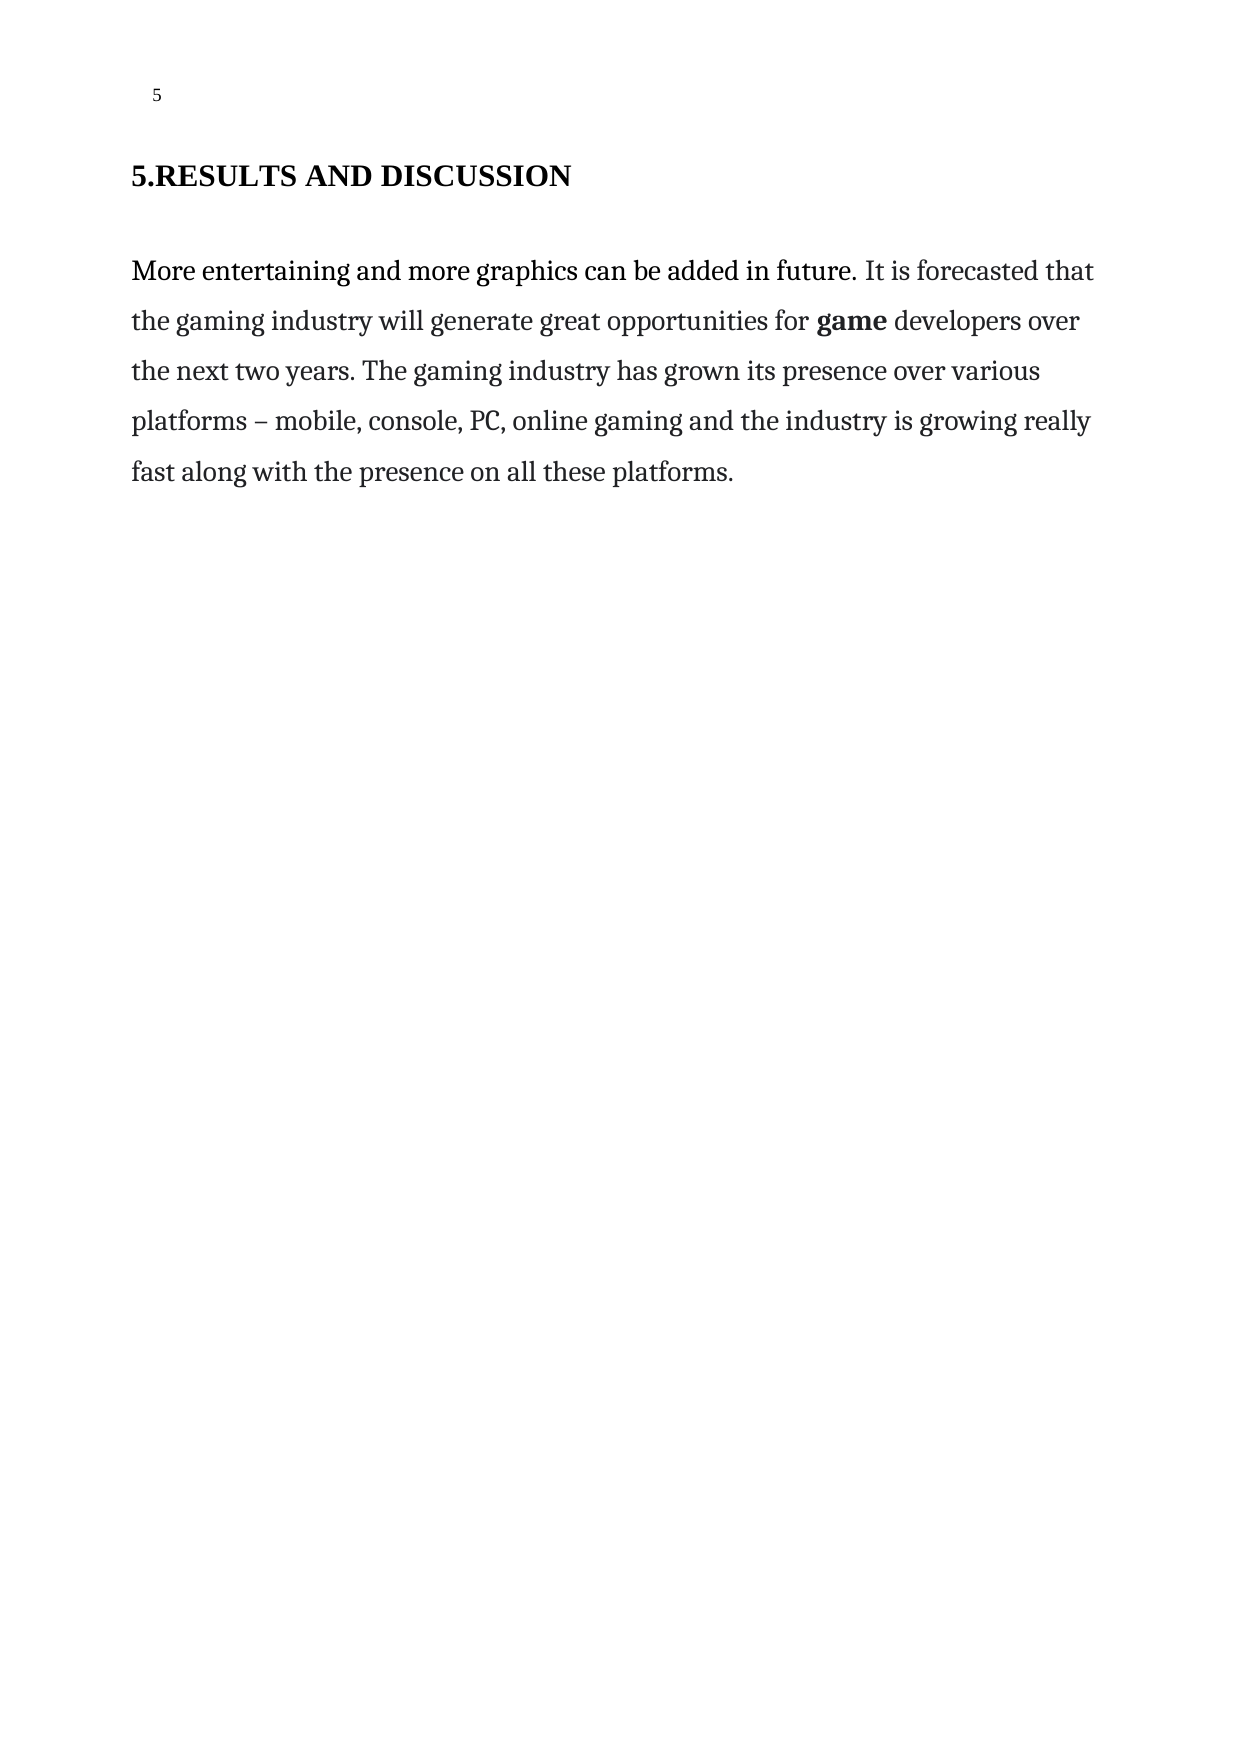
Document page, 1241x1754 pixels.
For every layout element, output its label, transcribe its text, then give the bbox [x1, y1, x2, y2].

text More entertaining and more graphics can be added in future. It is forecasted that the gaming industry will generate great opportunities for game developers over the next two years. The gaming industry has grown its presence over various platforms – mobile, console, PC, online gaming and the industry is growing really fast along with the presence on all these platforms. [131, 254, 1103, 488]
list 5.RESULTS AND DISCUSSION [131, 157, 1103, 193]
